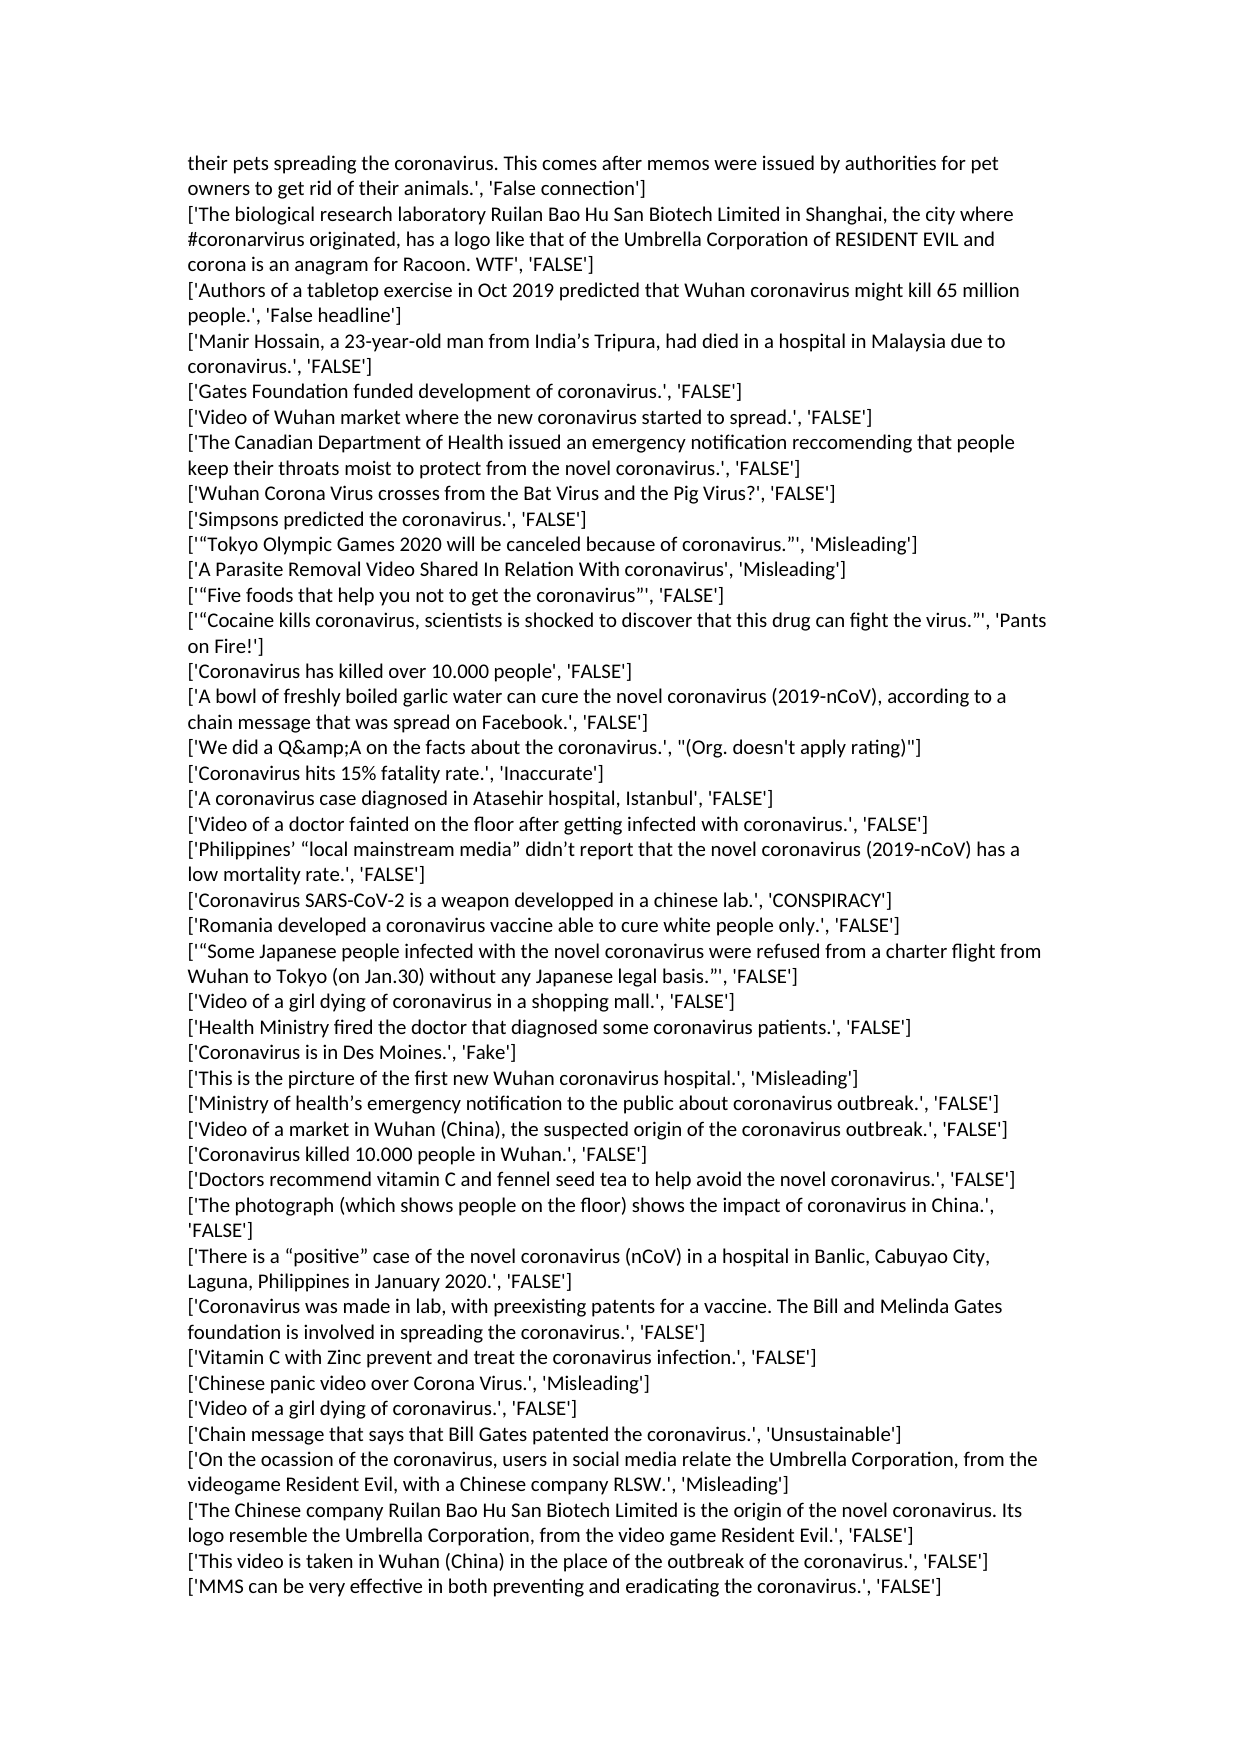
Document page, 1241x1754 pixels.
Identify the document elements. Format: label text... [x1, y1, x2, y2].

text ['Doctors recommend vitamin C and fennel seed tea to help avoid the novel coronavirus.', 'FALSE'] [187, 1167, 1053, 1192]
text ['Vitamin C with Zinc prevent and treat the coronavirus infection.', 'FALSE'] [187, 1344, 1053, 1370]
text ['Wuhan Corona Virus crosses from the Bat Virus and the Pig Virus?', 'FALSE'] [187, 480, 1053, 506]
text ['Ministry of health’s emergency notification to the public about coronavirus outbreak.', 'FALSE'] [187, 1090, 1053, 1116]
text ['Video of a market in Wuhan (China), the suspected origin of the coronavirus outbreak.', 'FALSE'] [187, 1116, 1053, 1141]
text ['The photograph (which shows people on the floor) shows the impact of coronavirus in China.', 'FALSE'] [187, 1192, 1053, 1243]
text ['“Five foods that help you not to get the coronavirus”', 'FALSE'] [187, 582, 1053, 607]
text ['Chain message that says that Bill Gates patented the coronavirus.', 'Unsustainable'] [187, 1421, 1053, 1446]
text ['Coronavirus killed 10.000 people in Wuhan.', 'FALSE'] [187, 1141, 1053, 1167]
text ['Gates Foundation funded development of coronavirus.', 'FALSE'] [187, 379, 1053, 404]
text ['Video of Wuhan market where the new coronavirus started to spread.', 'FALSE'] [187, 404, 1053, 429]
text ['Philippines’ “local mainstream media” didn’t report that the novel coronavirus (2019-nCoV) has a low mortality rate.', 'FALSE'] [187, 836, 1053, 887]
text ['Chinese panic video over Corona Virus.', 'Misleading'] [187, 1370, 1053, 1395]
text ['This is the pircture of the first new Wuhan coronavirus hospital.', 'Misleading'] [187, 1065, 1053, 1090]
text ['The Chinese company Ruilan Bao Hu San Biotech Limited is the origin of the novel coronavirus. Its logo resemble the Umbrella Corporation, from the video game Resident Evil.', 'FALSE'] [187, 1497, 1053, 1548]
text ['Manir Hossain, a 23-year-old man from India’s Tripura, had died in a hospital in Malaysia due to coronavirus.', 'FALSE'] [187, 328, 1053, 379]
text ['A Parasite Removal Video Shared In Relation With coronavirus', 'Misleading'] [187, 557, 1053, 582]
text ['“Cocaine kills coronavirus, scientists is shocked to discover that this drug can fight the virus.”', 'Pants on Fire!'] [187, 607, 1053, 658]
text ['The biological research laboratory Ruilan Bao Hu San Biotech Limited in Shanghai, the city where #coronarvirus originated, has a logo like that of the Umbrella Corporation of RESIDENT EVIL and corona is an anagram for Racoon. WTF', 'FALSE'] [187, 201, 1053, 277]
text ['Authors of a tabletop exercise in Oct 2019 predicted that Wuhan coronavirus might kill 65 million people.', 'False headline'] [187, 277, 1053, 328]
text ['MMS can be very effective in both preventing and eradicating the coronavirus.', 'FALSE'] [187, 1573, 1053, 1599]
text ['Video of a girl dying of coronavirus in a shopping mall.', 'FALSE'] [187, 989, 1053, 1014]
text ['A bowl of freshly boiled garlic water can cure the novel coronavirus (2019-nCoV), according to a chain message that was spread on Facebook.', 'FALSE'] [187, 684, 1053, 734]
text ['Simpsons predicted the coronavirus.', 'FALSE'] [187, 506, 1053, 531]
text ['Coronavirus has killed over 10.000 people', 'FALSE'] [187, 658, 1053, 684]
text ['We did a Q&amp;A on the facts about the coronavirus.', "(Org. doesn't apply rating)"] [187, 734, 1053, 760]
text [187, 150, 1053, 201]
text ['“Some Japanese people infected with the novel coronavirus were refused from a charter flight from Wuhan to Tokyo (on Jan.30) without any Japanese legal basis.”', 'FALSE'] [187, 938, 1053, 989]
text ['Video of a doctor fainted on the floor after getting infected with coronavirus.', 'FALSE'] [187, 811, 1053, 836]
text ['Romania developed a coronavirus vaccine able to cure white people only.', 'FALSE'] [187, 912, 1053, 938]
text ['Coronavirus is in Des Moines.', 'Fake'] [187, 1039, 1053, 1065]
text ['Video of a girl dying of coronavirus.', 'FALSE'] [187, 1395, 1053, 1421]
text ['Coronavirus hits 15% fatality rate.', 'Inaccurate'] [187, 760, 1053, 785]
text ['Coronavirus was made in lab, with preexisting patents for a vaccine. The Bill and Melinda Gates foundation is involved in spreading the coronavirus.', 'FALSE'] [187, 1294, 1053, 1344]
text ['This video is taken in Wuhan (China) in the place of the outbreak of the coronavirus.', 'FALSE'] [187, 1548, 1053, 1573]
text ['“Tokyo Olympic Games 2020 will be canceled because of coronavirus.”', 'Misleading'] [187, 531, 1053, 557]
text ['On the ocassion of the coronavirus, users in social media relate the Umbrella Corporation, from the videogame Resident Evil, with a Chinese company RLSW.', 'Misleading'] [187, 1446, 1053, 1497]
text ['Health Ministry fired the doctor that diagnosed some coronavirus patients.', 'FALSE'] [187, 1014, 1053, 1039]
text ['There is a “positive” case of the novel coronavirus (nCoV) in a hospital in Banlic, Cabuyao City, Laguna, Philippines in January 2020.', 'FALSE'] [187, 1243, 1053, 1294]
text ['Coronavirus SARS-CoV-2 is a weapon developped in a chinese lab.', 'CONSPIRACY'] [187, 887, 1053, 912]
text ['The Canadian Department of Health issued an emergency notification reccomending that people keep their throats moist to protect from the novel coronavirus.', 'FALSE'] [187, 429, 1053, 480]
text ['A coronavirus case diagnosed in Atasehir hospital, Istanbul', 'FALSE'] [187, 785, 1053, 811]
